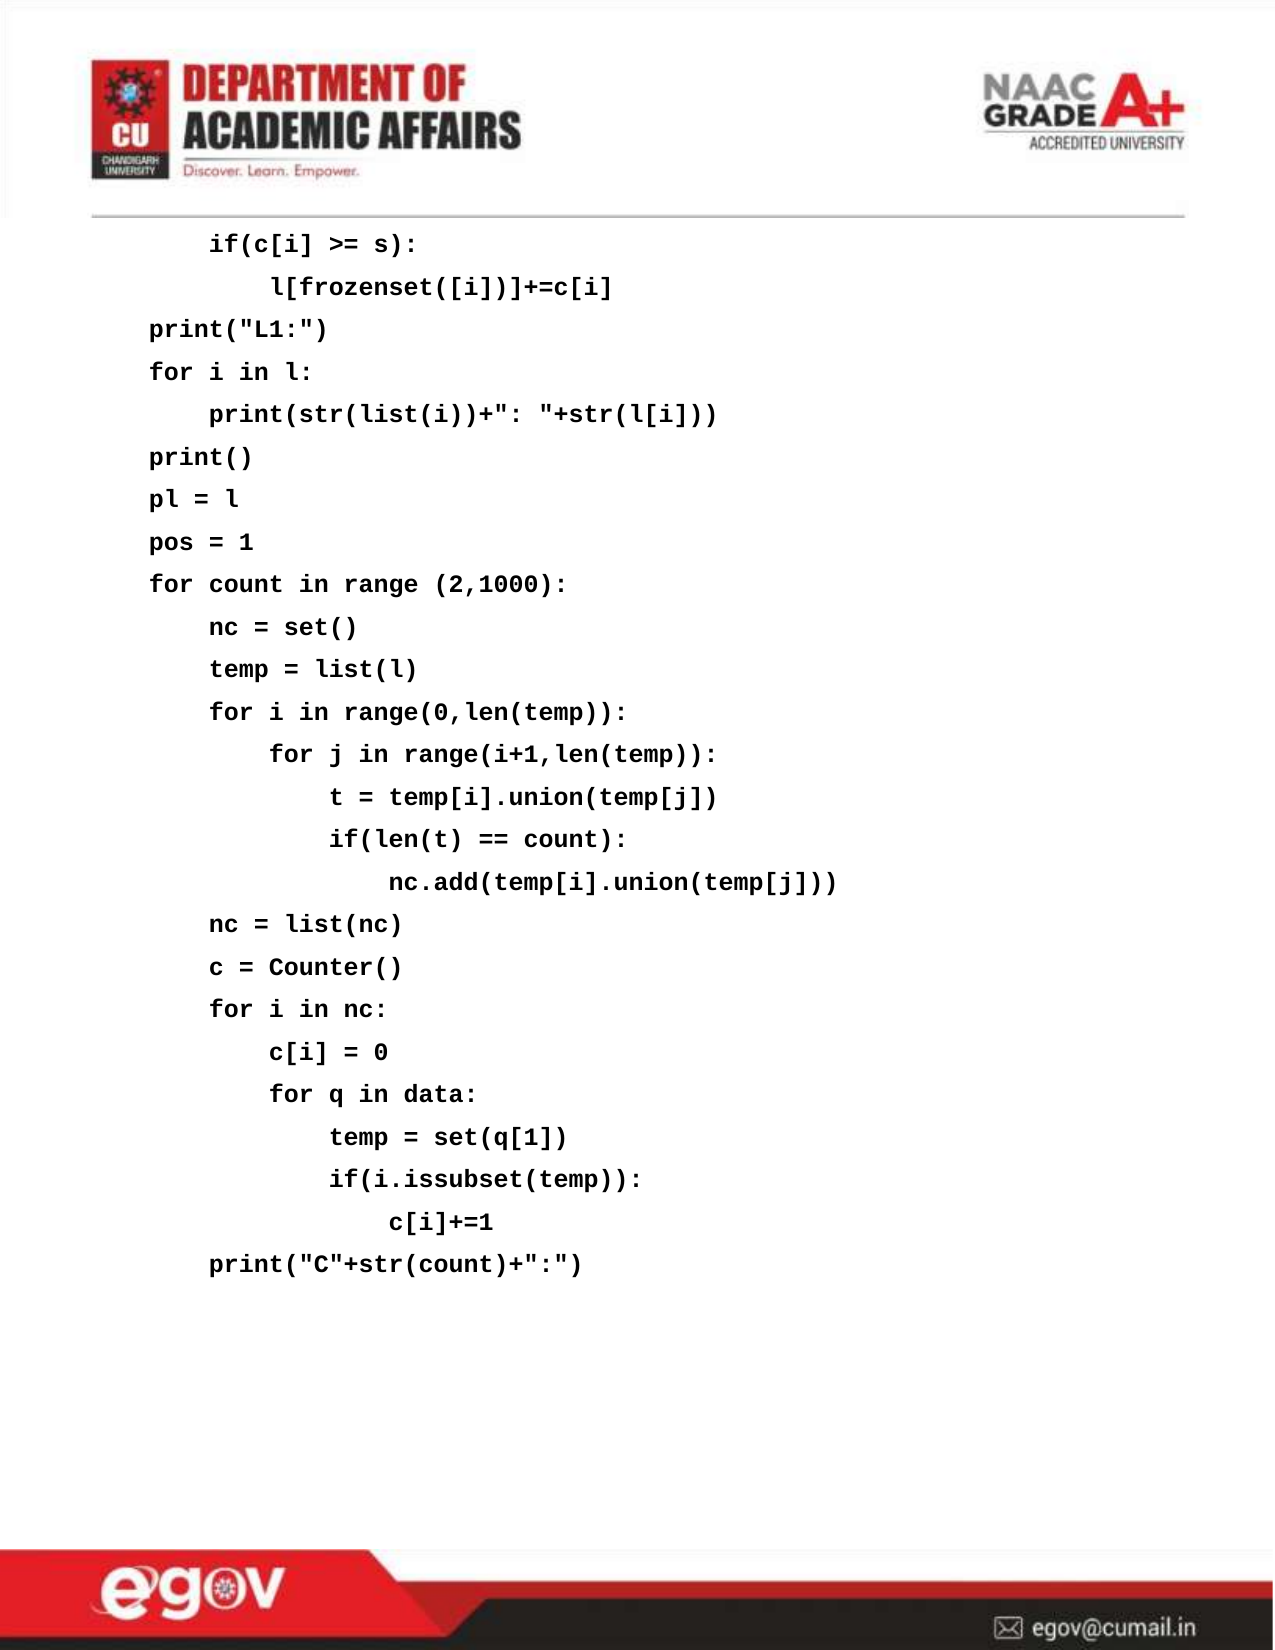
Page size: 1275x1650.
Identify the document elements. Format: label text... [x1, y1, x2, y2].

list t = temp[i].union(temp[j]) [148, 784, 1190, 813]
list nc = list(nc) [148, 912, 1190, 940]
list nc.add(temp[i].union(temp[j])) [148, 869, 1190, 898]
list for i in nc: [148, 997, 1190, 1025]
list pos = 1 [148, 529, 1190, 558]
picture [0, 1549, 1273, 1650]
list for q in data: [148, 1082, 1190, 1110]
list print("L1:") [148, 317, 1190, 345]
list if(len(t) == count): [148, 827, 1190, 855]
list temp = set(q[1]) [148, 1124, 1190, 1153]
list c[i]+=1 [148, 1209, 1190, 1238]
list print() [148, 444, 1190, 473]
list for j in range(i+1,len(temp)): [148, 742, 1190, 770]
list for count in range (2,1000): [148, 572, 1190, 600]
list temp = list(l) [148, 657, 1190, 685]
list pl = l [148, 487, 1190, 515]
list if(i.issubset(temp)): [148, 1167, 1190, 1195]
list print("C"+str(count)+":") [148, 1252, 1190, 1280]
list c[i] = 0 [148, 1039, 1190, 1068]
list for i in l: [148, 359, 1190, 388]
picture [0, 0, 1275, 218]
list print(str(list(i))+": "+str(l[i])) [148, 402, 1190, 430]
list c = Counter() [148, 954, 1190, 983]
list for i in range(0,len(temp)): [148, 699, 1190, 728]
list if(c[i] >= s): [148, 143, 1190, 260]
list l[frozenset([i])]+=c[i] [148, 274, 1190, 303]
list nc = set() [148, 614, 1190, 643]
